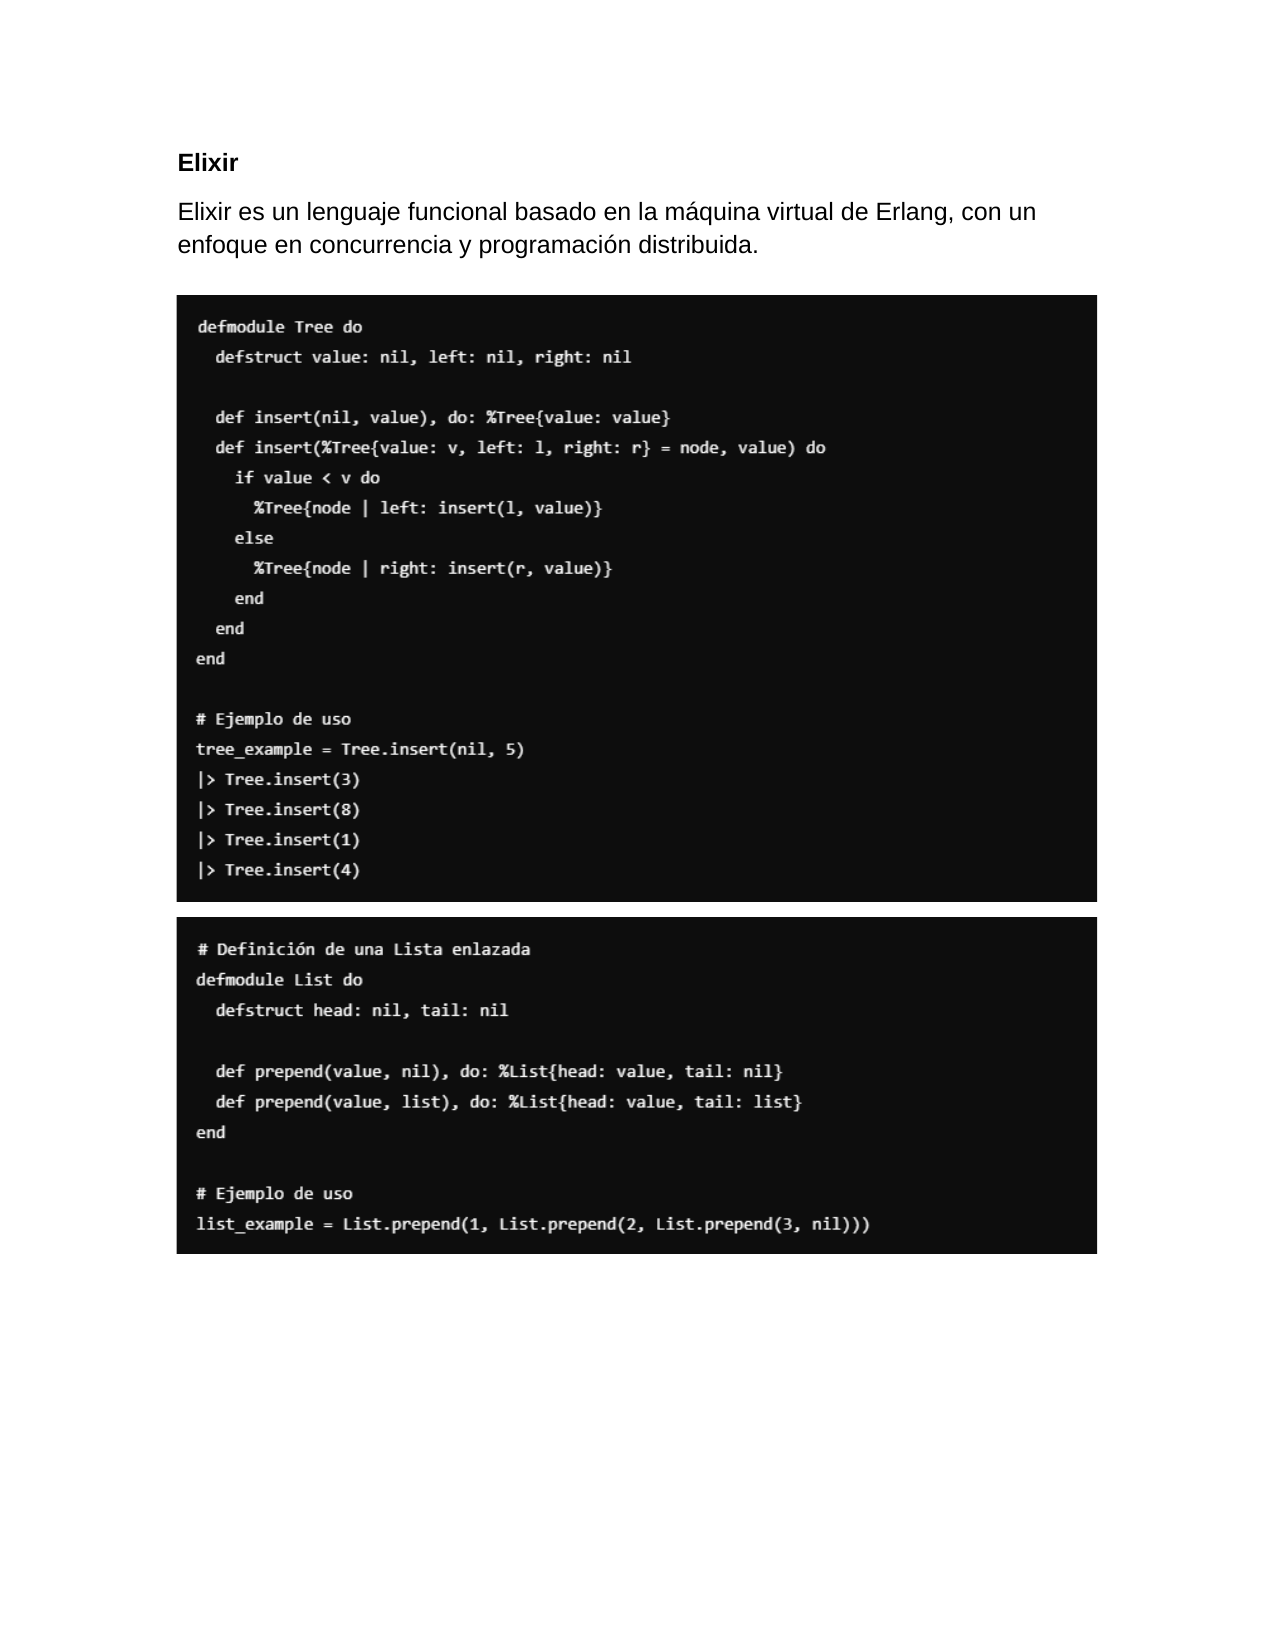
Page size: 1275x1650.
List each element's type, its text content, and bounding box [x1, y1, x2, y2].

picture [176, 295, 1098, 902]
picture [176, 917, 1098, 1254]
text Elixir [177, 148, 1098, 176]
text Elixir es un lenguaje funcional basado en la máquina virtual de Erlang, con un enfoque en concurrencia y programación distribuida. [177, 197, 1098, 259]
